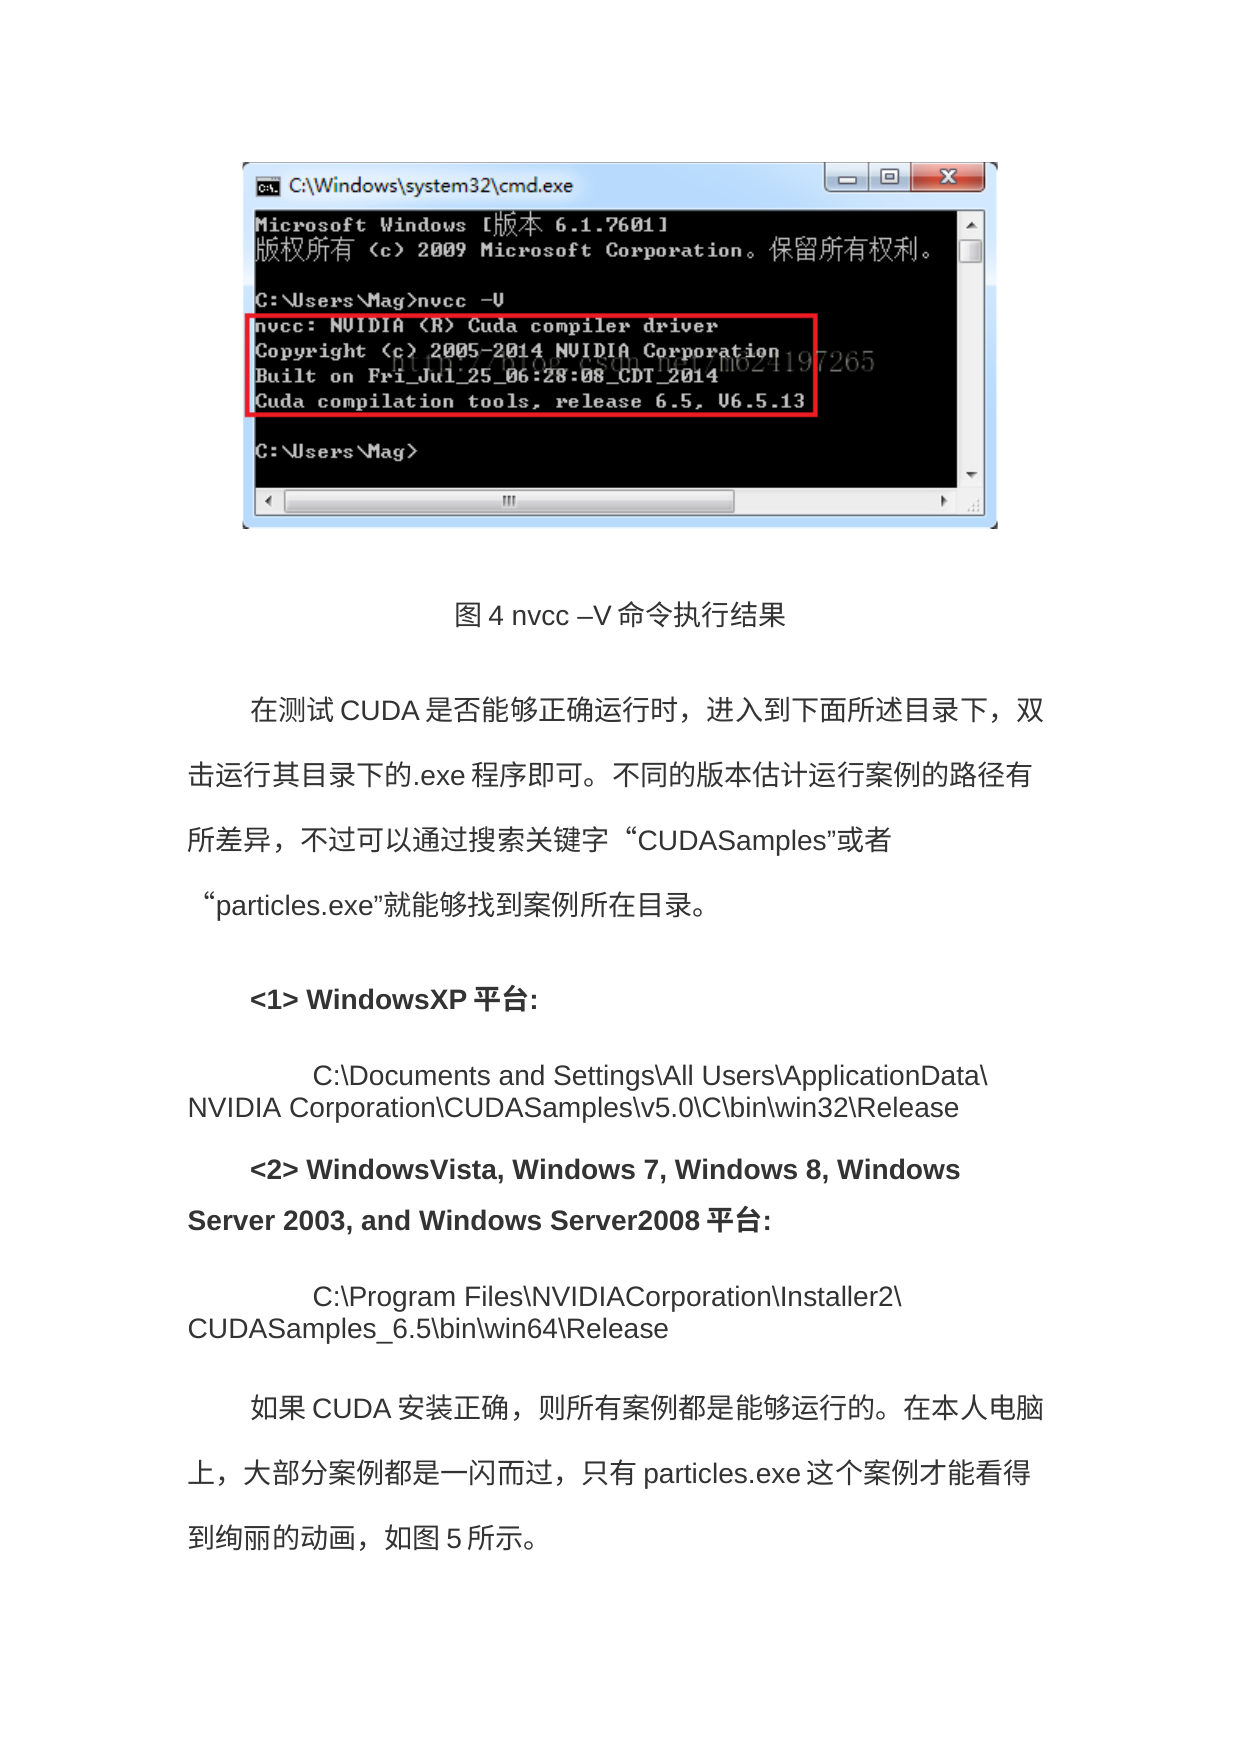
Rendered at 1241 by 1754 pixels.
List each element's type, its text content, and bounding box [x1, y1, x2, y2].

text <1> WindowsXP平台: [187, 964, 1053, 1029]
text 图4 nvcc –V命令执行结果 [187, 581, 1053, 646]
text 如果CUDA安装正确，则所有案例都是能够运行的。在本人电脑上，大部分案例都是一闪而过，只有particles.exe这个案例才能看得到绚丽的动画，如图5所示。 [187, 1374, 1053, 1569]
text 在测试CUDA是否能够正确运行时，进入到下面所述目录下，双击运行其目录下的.exe程序即可。不同的版本估计运行案例的路径有所差异，不过可以通过搜索关键字“CUDASamples”或者“particles.exe”就能够找到案例所在目录。 [187, 675, 1053, 935]
picture [242, 162, 998, 529]
text C:\Program Files\NVIDIACorporation\Installer2\CUDASamples_6.5\bin\win64\Release [187, 1279, 1053, 1344]
text <2> WindowsVista, Windows 7, Windows 8, Windows Server 2003, and Windows Server2008平台: [187, 1153, 1053, 1250]
text C:\Documents and Settings\All Users\ApplicationData\NVIDIA Corporation\CUDASamples\v5.0\C\bin\win32\Release [187, 1059, 1053, 1124]
